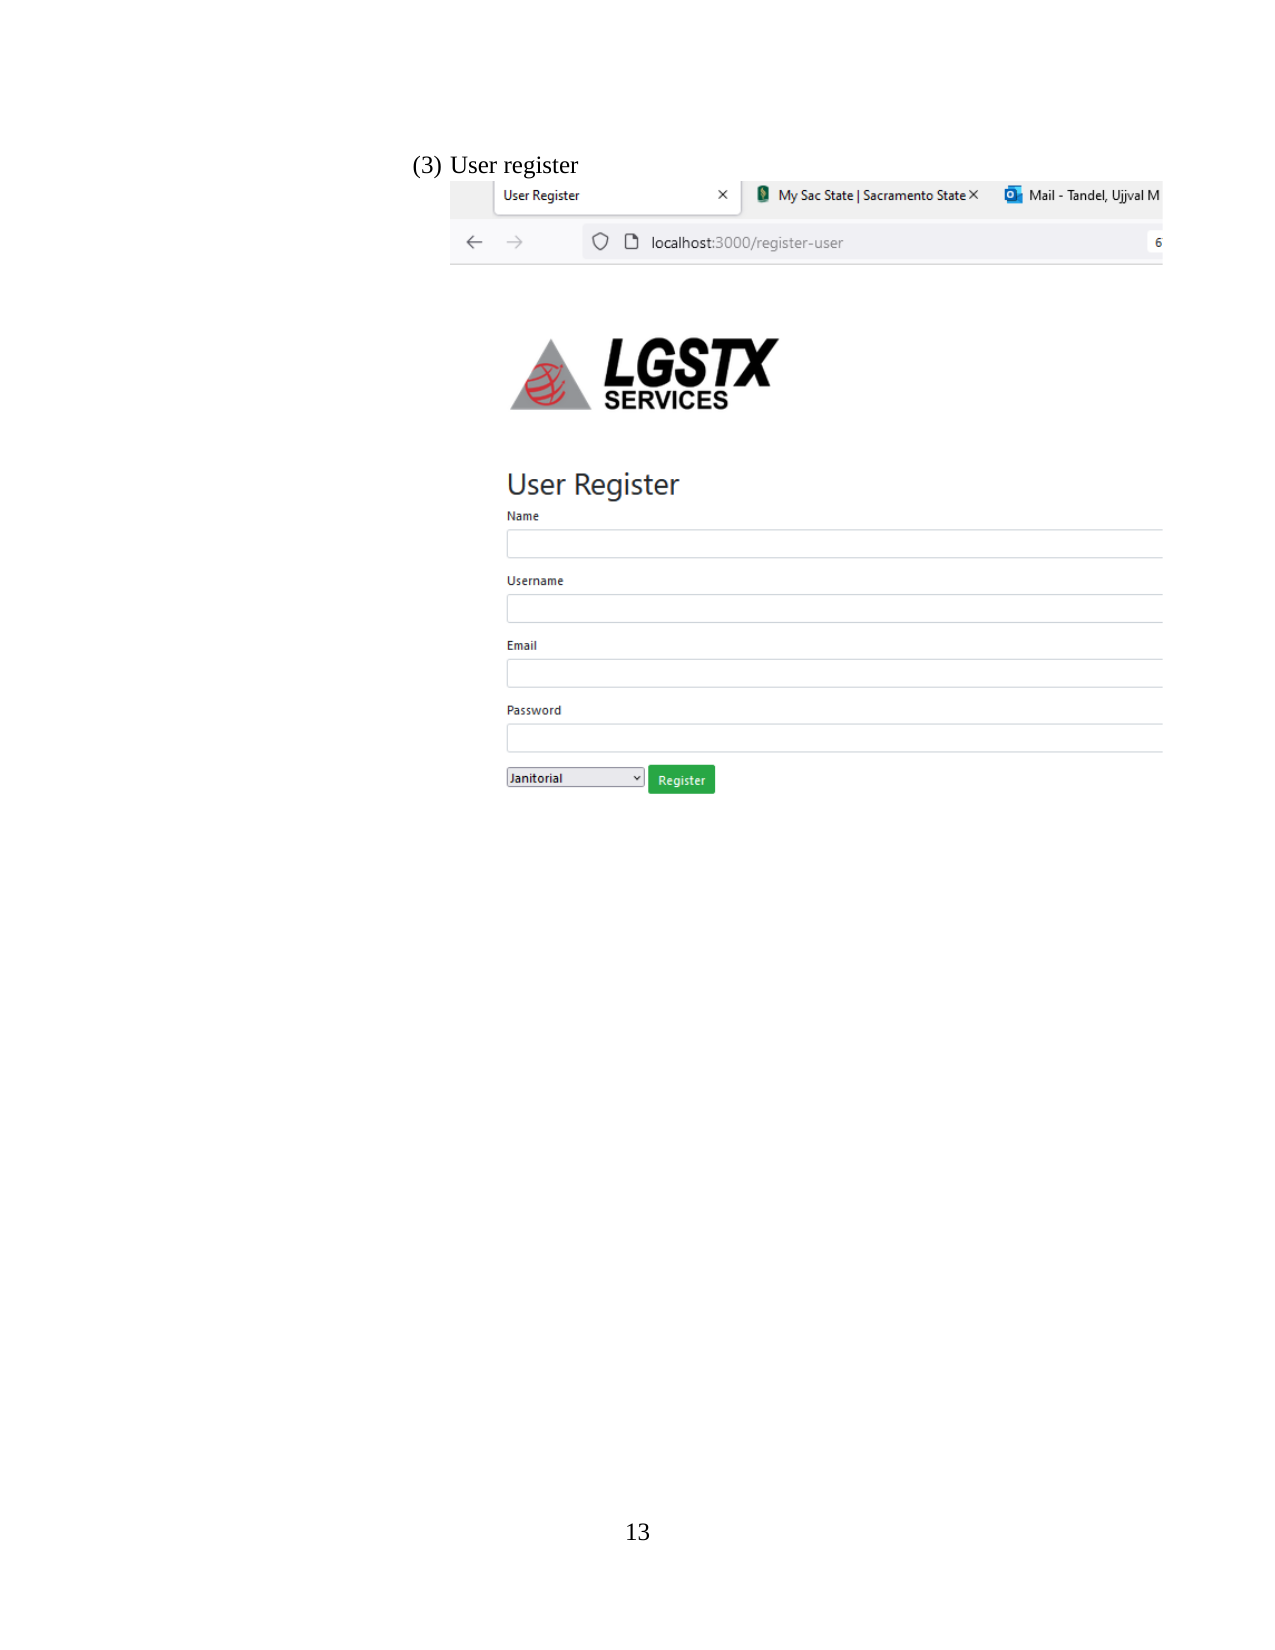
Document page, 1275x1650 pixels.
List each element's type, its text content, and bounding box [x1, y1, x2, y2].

picture [450, 181, 1163, 824]
